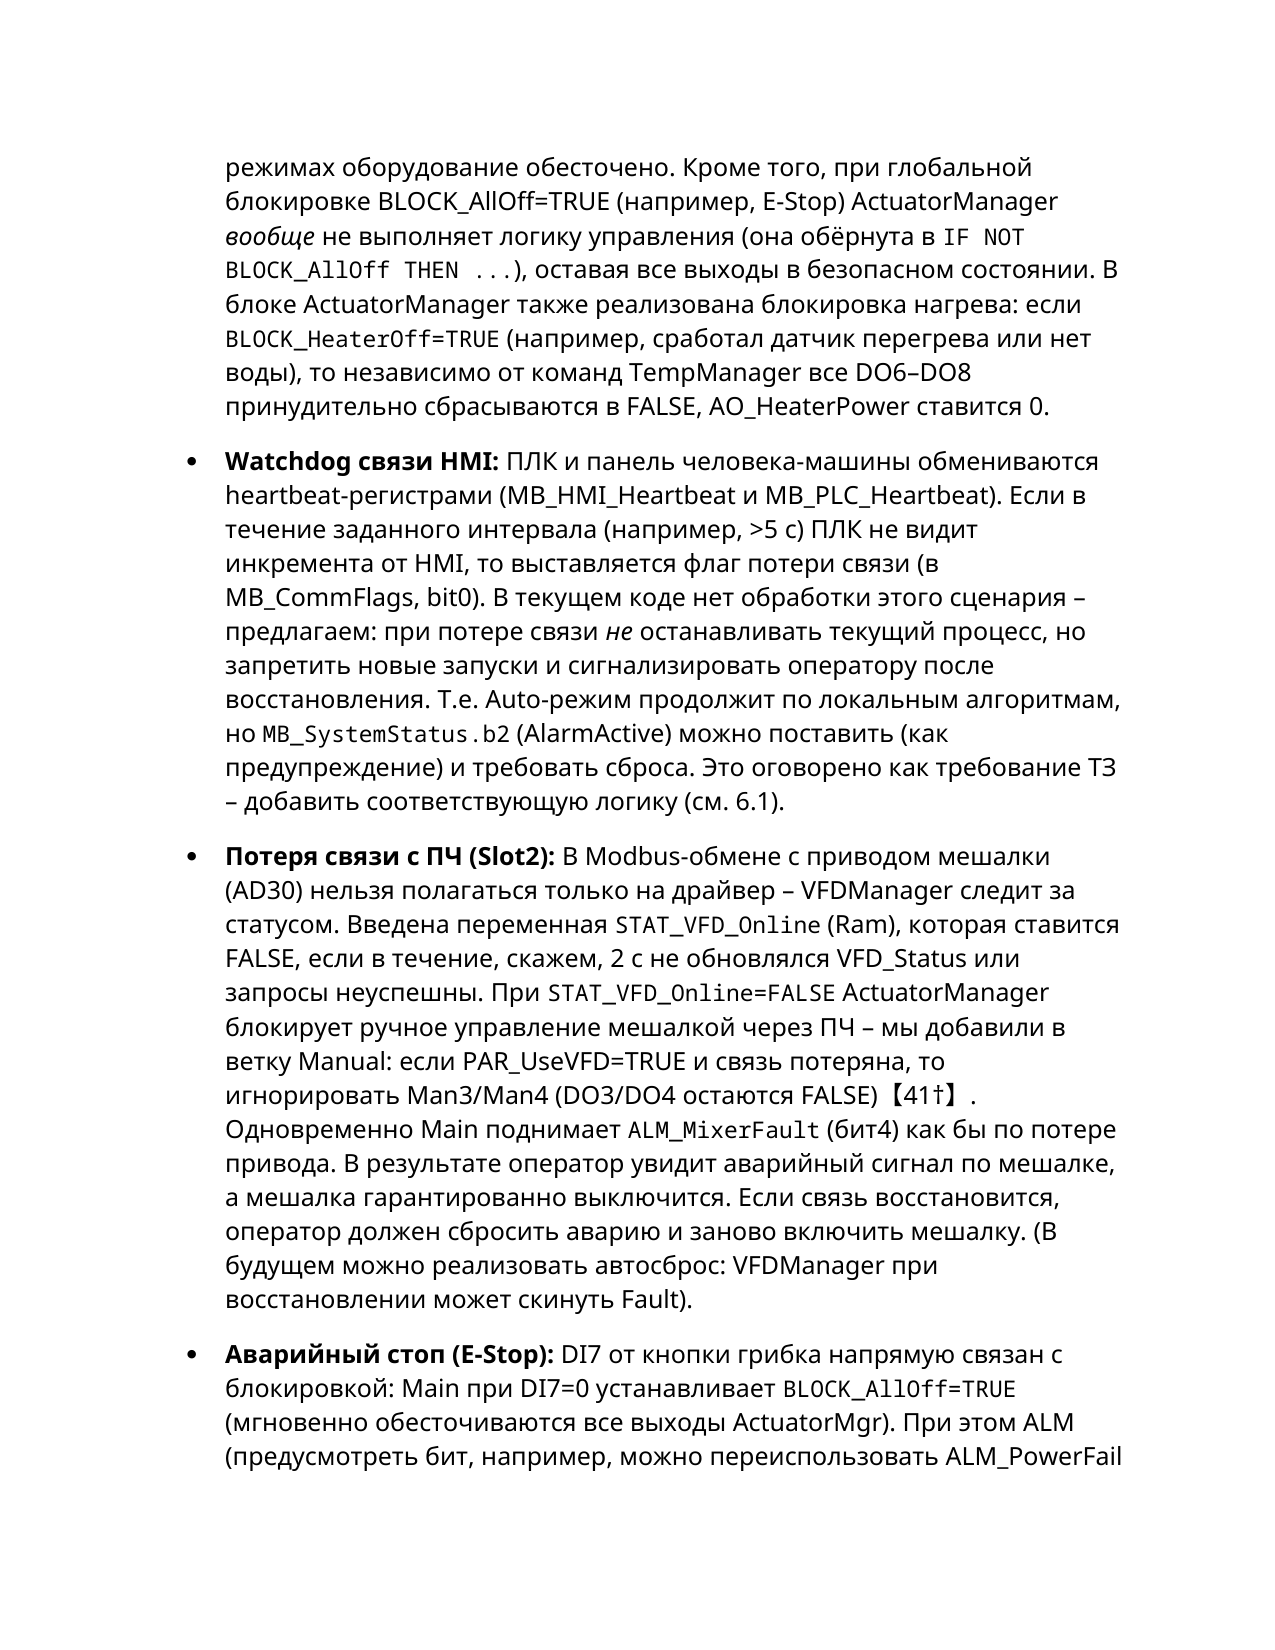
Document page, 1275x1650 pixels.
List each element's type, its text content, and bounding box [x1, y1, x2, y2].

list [187, 150, 1125, 422]
list Потеря связи с ПЧ (Slot2): В Modbus-обмене с приводом мешалки (AD30) нельзя полагаться только на драйвер – VFDManager следит за статусом. Введена переменная STAT_VFD_Online (Ram), которая ставится FALSE, если в течение, скажем, 2 с не обновлялся VFD_Status или запросы неуспешны. При STAT_VFD_Online=FALSE ActuatorManager блокирует ручное управление мешалкой через ПЧ – мы добавили в ветку Manual: если PAR_UseVFD=TRUE и связь потеряна, то игнорировать Man3/Man4 (DO3/DO4 остаются FALSE)【41†】. Одновременно Main поднимает ALM_MixerFault (бит4) как бы по потере привода. В результате оператор увидит аварийный сигнал по мешалке, а мешалка гарантированно выключится. Если связь восстановится, оператор должен сбросить аварию и заново включить мешалку. (В будущем можно реализовать автосброс: VFDManager при восстановлении может скинуть Fault). [187, 839, 1125, 1316]
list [187, 1337, 1125, 1473]
list Watchdog связи HMI: ПЛК и панель человека-машины обмениваются heartbeat-регистрами (MB_HMI_Heartbeat и MB_PLC_Heartbeat). Если в течение заданного интервала (например, >5 с) ПЛК не видит инкремента от HMI, то выставляется флаг потери связи (в MB_CommFlags, bit0). В текущем коде нет обработки этого сценария – предлагаем: при потере связи не останавливать текущий процесс, но запретить новые запуски и сигнализировать оператору после восстановления. Т.е. Auto-режим продолжит по локальным алгоритмам, но MB_SystemStatus.b2 (AlarmActive) можно поставить (как предупреждение) и требовать сброса. Это оговорено как требование ТЗ – добавить соответствующую логику (см. 6.1). [187, 443, 1125, 818]
